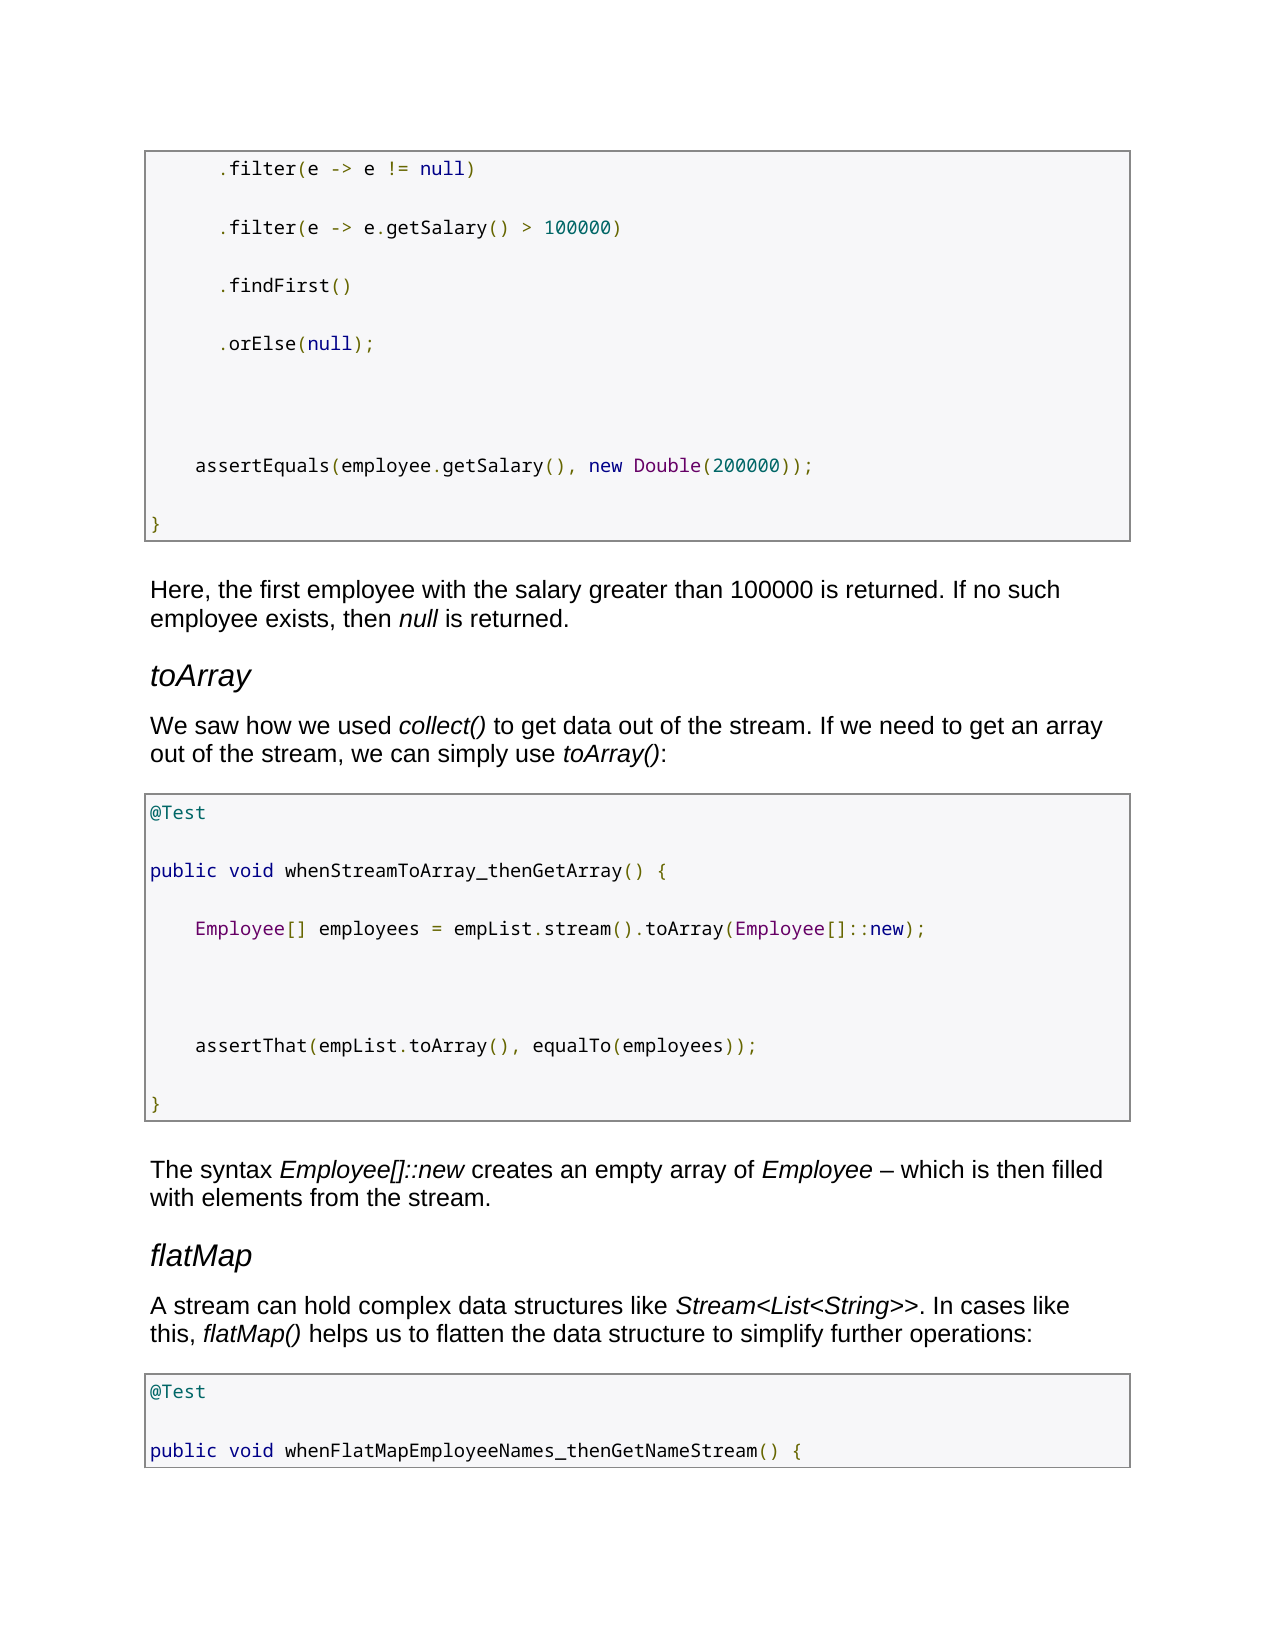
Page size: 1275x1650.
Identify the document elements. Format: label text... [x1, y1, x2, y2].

text A stream can hold complex data structures like Stream<List<String>>. In cases like this, flatMap() helps us to flatten the data structure to simplify further operations: [150, 1291, 1125, 1348]
text .filter(e -> e.getSalary() > 100000) [146, 208, 1129, 239]
text .findFirst() [146, 267, 1129, 298]
text Here, the first employee with the salary greater than 100000 is returned. If no such employee exists, then null is returned. [150, 575, 1125, 632]
text public void whenStreamToArray_thenGetArray() { [146, 852, 1129, 883]
text } [146, 505, 1129, 540]
text The syntax Employee[]::new creates an empty array of Employee – which is then filled with elements from the stream. [150, 1155, 1125, 1212]
text .filter(e -> e != null) [146, 152, 1129, 181]
text @Test [146, 1375, 1129, 1404]
text @Test [146, 795, 1129, 824]
text We saw how we used collect() to get data out of the stream. If we need to get an array out of the stream, we can simply use toArray(): [150, 711, 1125, 768]
text .orElse(null); [146, 325, 1129, 356]
text } [146, 1085, 1129, 1120]
text Employee[] employees = empList.stream().toArray(Employee[]::new); [146, 910, 1129, 941]
text assertEquals(employee.getSalary(), new Double(200000)); [146, 447, 1129, 478]
subtitle toArray [150, 657, 1125, 693]
subtitle flatMap [150, 1237, 1125, 1273]
text public void whenFlatMapEmployeeNames_thenGetNameStream() { [146, 1431, 1129, 1467]
text assertThat(empList.toArray(), equalTo(employees)); [146, 1027, 1129, 1058]
